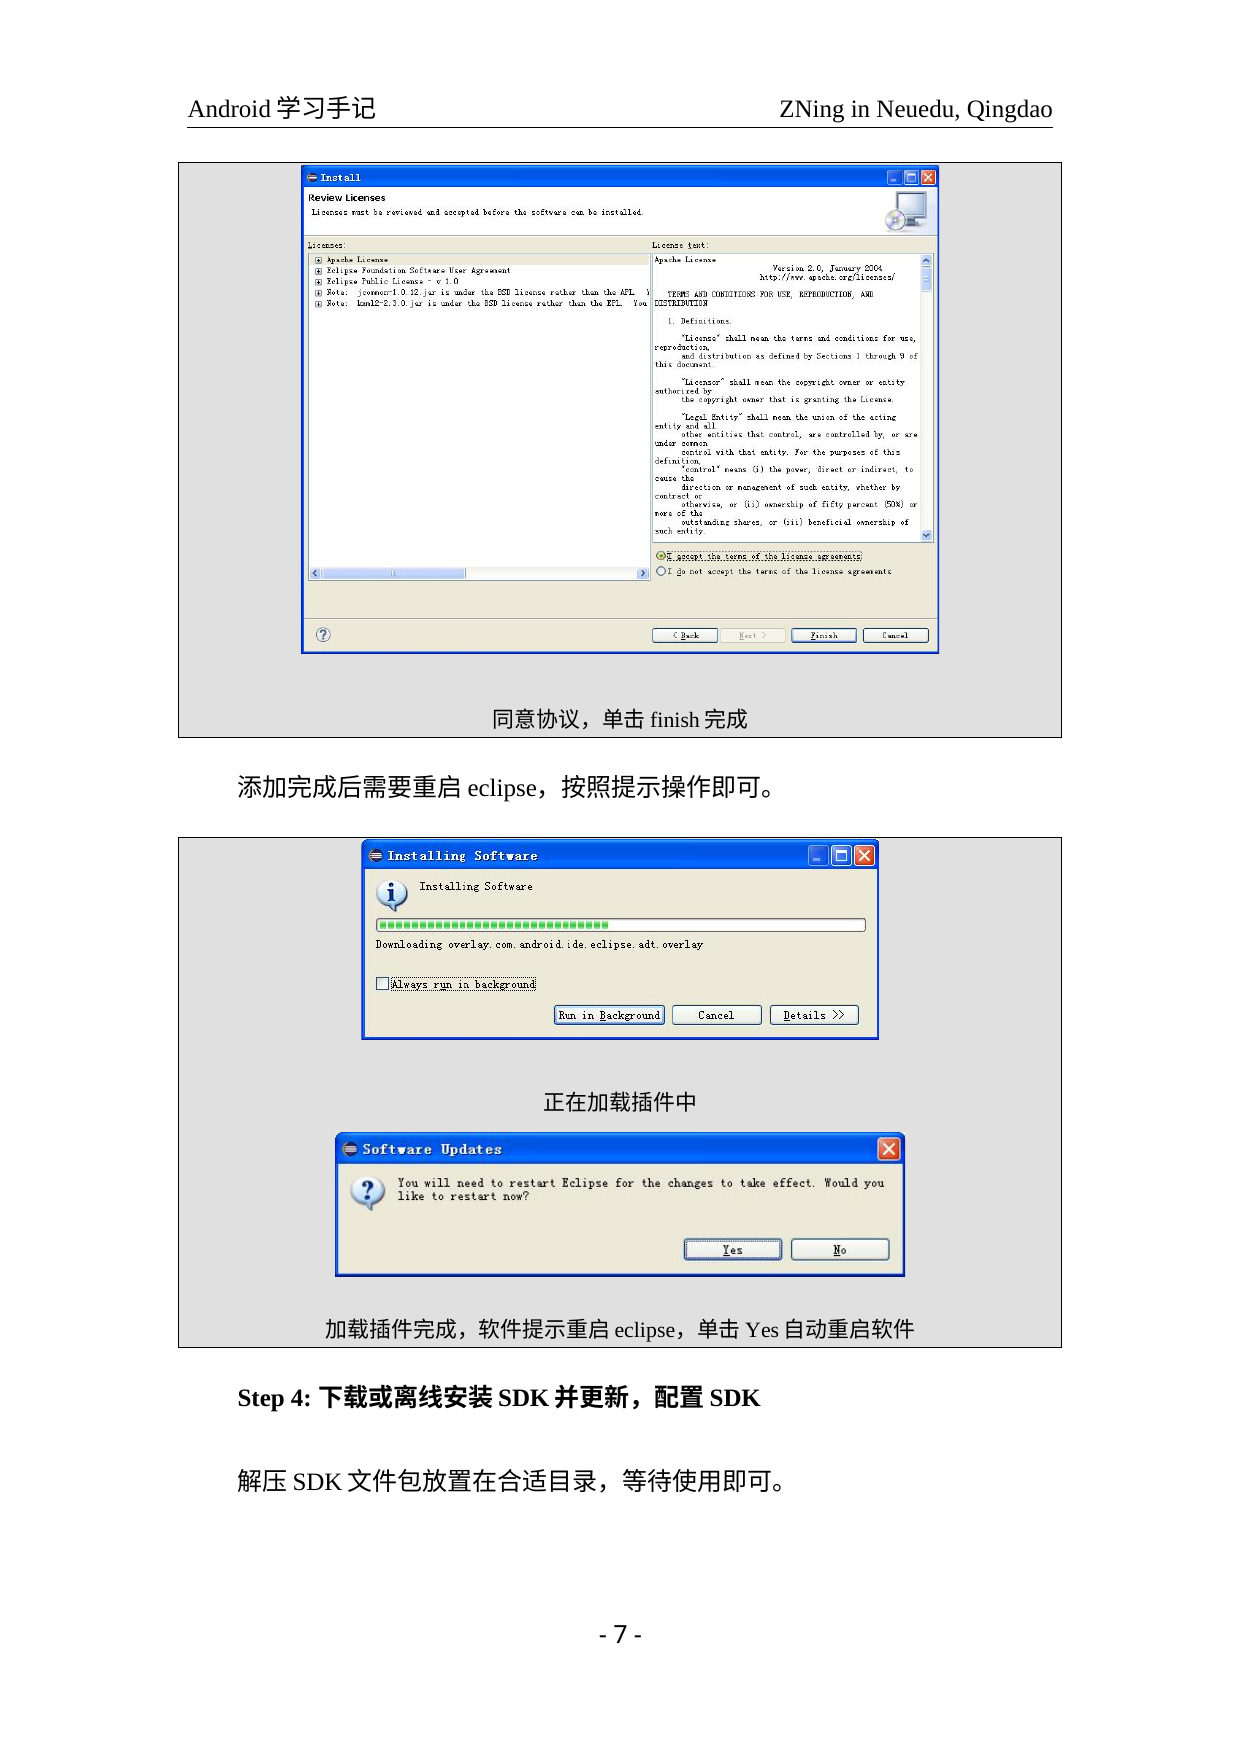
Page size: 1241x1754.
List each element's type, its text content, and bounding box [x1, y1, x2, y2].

picture [301, 165, 940, 654]
text 同意协议，单击finish完成 [179, 699, 1061, 737]
text 添加完成后需要重启eclipse，按照提示操作即可。 [187, 753, 1053, 818]
text 正在加载插件中 [179, 1081, 1061, 1117]
text 解压SDK文件包放置在合适目录，等待使用即可。 [187, 1447, 1053, 1512]
text 加载插件完成，软件提示重启eclipse，单击Yes自动重启软件 [179, 1309, 1061, 1347]
picture [361, 839, 879, 1040]
subtitle Step 4: 下载或离线安装SDK并更新，配置SDK [187, 1363, 1053, 1428]
picture [335, 1132, 906, 1277]
